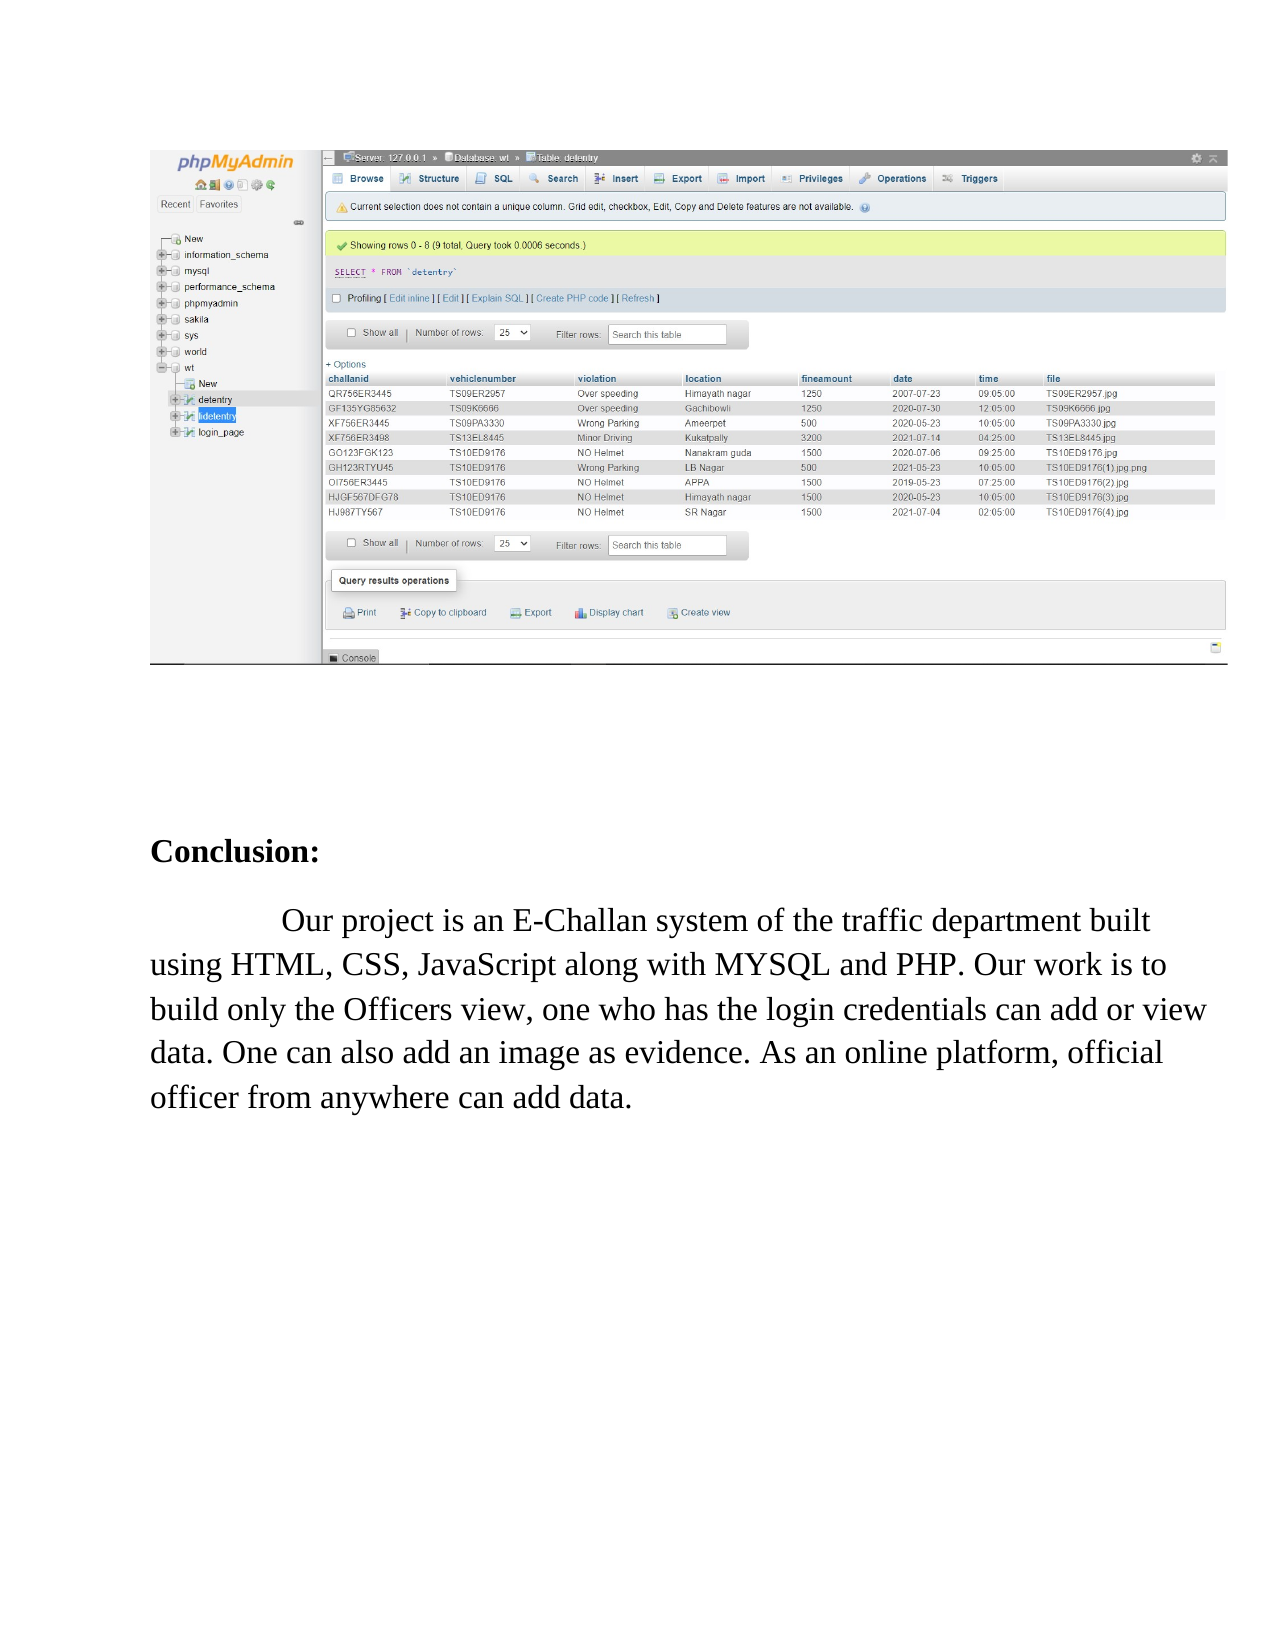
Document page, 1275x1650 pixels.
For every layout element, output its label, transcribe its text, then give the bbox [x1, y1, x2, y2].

picture [150, 150, 1228, 665]
text Conclusion: [150, 832, 1228, 870]
text Our project is an E-Challan system of the traffic department built using HTML, CSS, JavaScript along with MYSQL and PHP. Our work is to build only the Officers view, one who has the login credentials can add or view data. One can also add an image as evidence. As an online platform, official officer from anywhere can add data. [0, 901, 1228, 1115]
